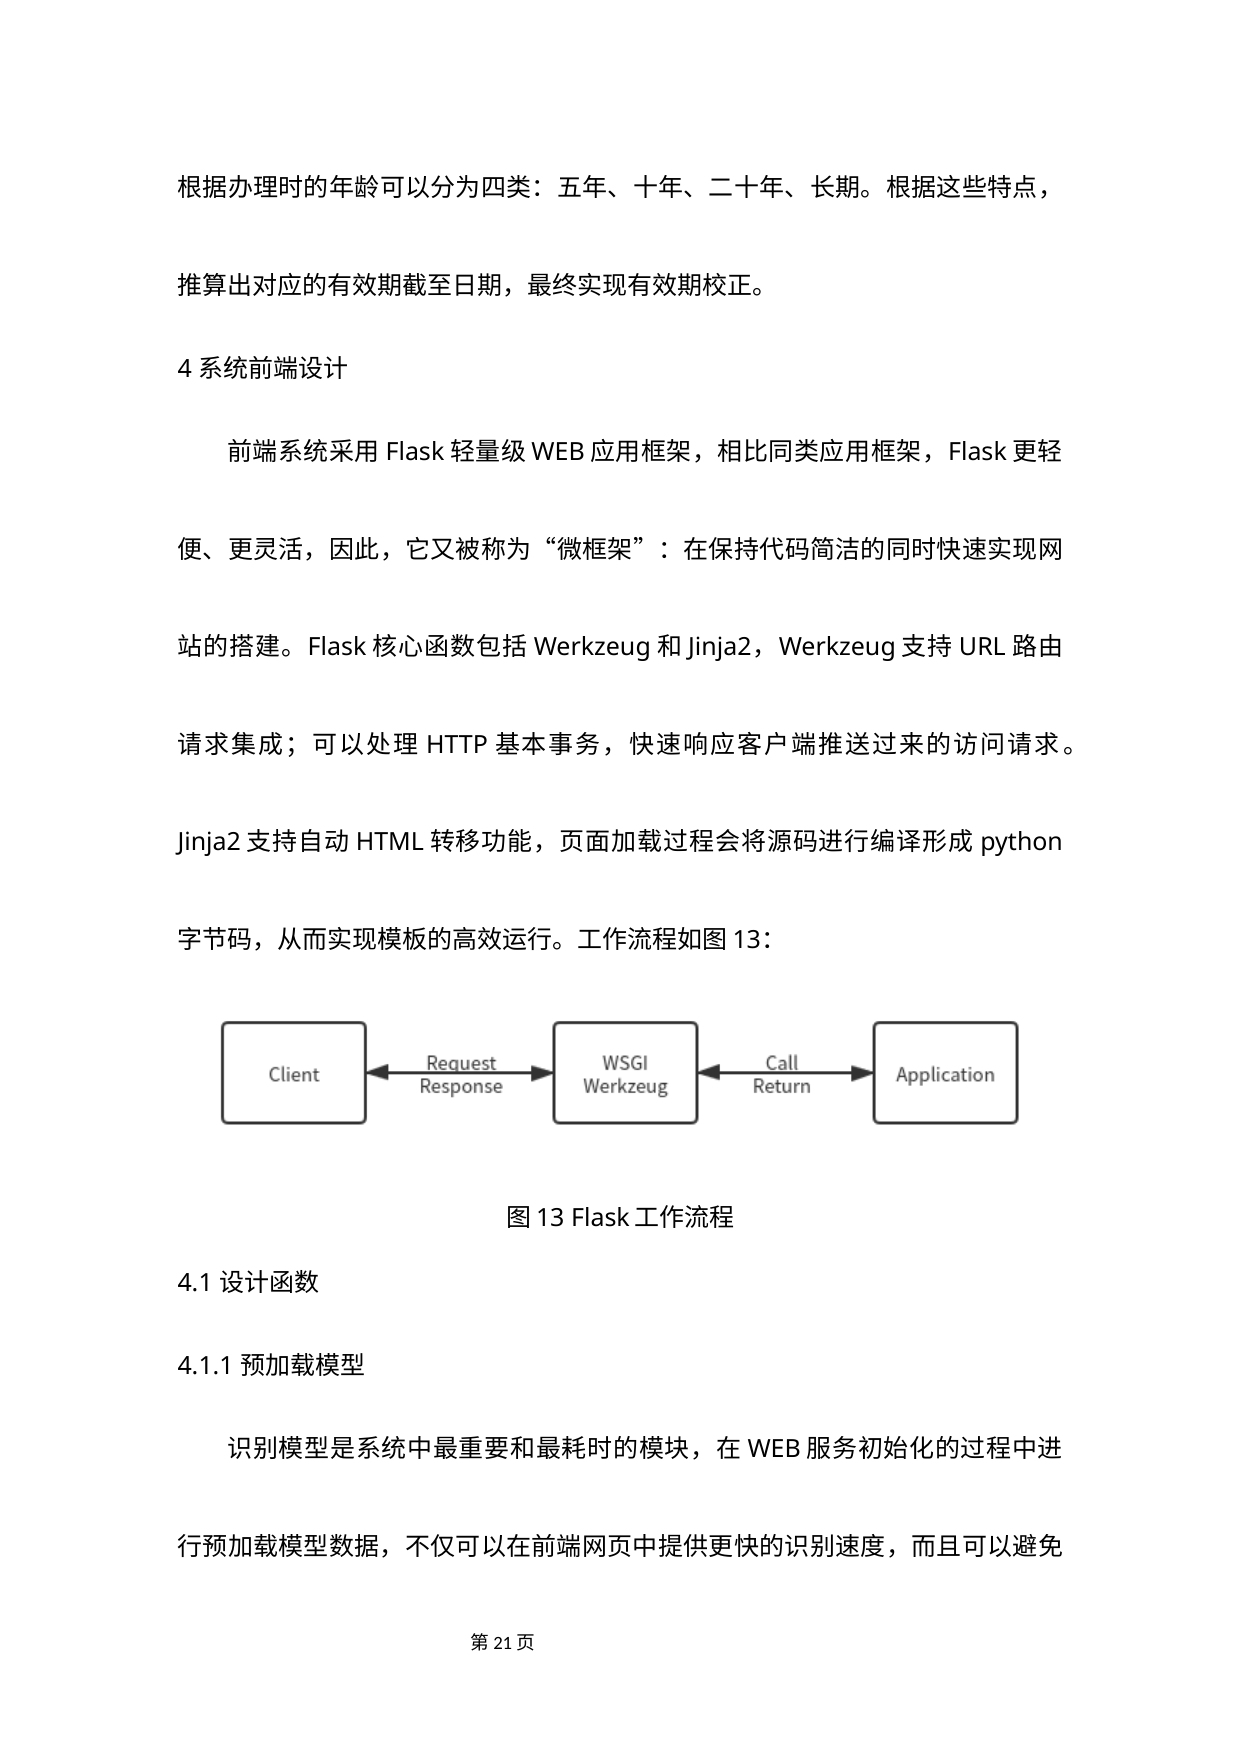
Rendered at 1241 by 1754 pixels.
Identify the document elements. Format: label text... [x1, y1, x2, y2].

list 预加载模型 [177, 1331, 1063, 1396]
picture [187, 987, 1053, 1159]
list 设计函数 [177, 1248, 1063, 1313]
list 系统前端设计 [177, 334, 1063, 399]
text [177, 1414, 1063, 1577]
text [177, 153, 1063, 316]
text 图13 Flask工作流程 [177, 1183, 1063, 1248]
text 前端系统采用Flask轻量级WEB应用框架，相比同类应用框架，Flask更轻便、更灵活，因此，它又被称为“微框架”：在保持代码简洁的同时快速实现网站的搭建。Flask核心函数包括Werkzeug和Jinja2，Werkzeug支持URL路由请求集成；可以处理HTTP基本事务，快速响应客户端推送过来的访问请求。Jinja2支持自动HTML转移功能，页面加载过程会将源码进行编译形成python字节码，从而实现模板的高效运行。工作流程如图13： [177, 417, 1063, 970]
